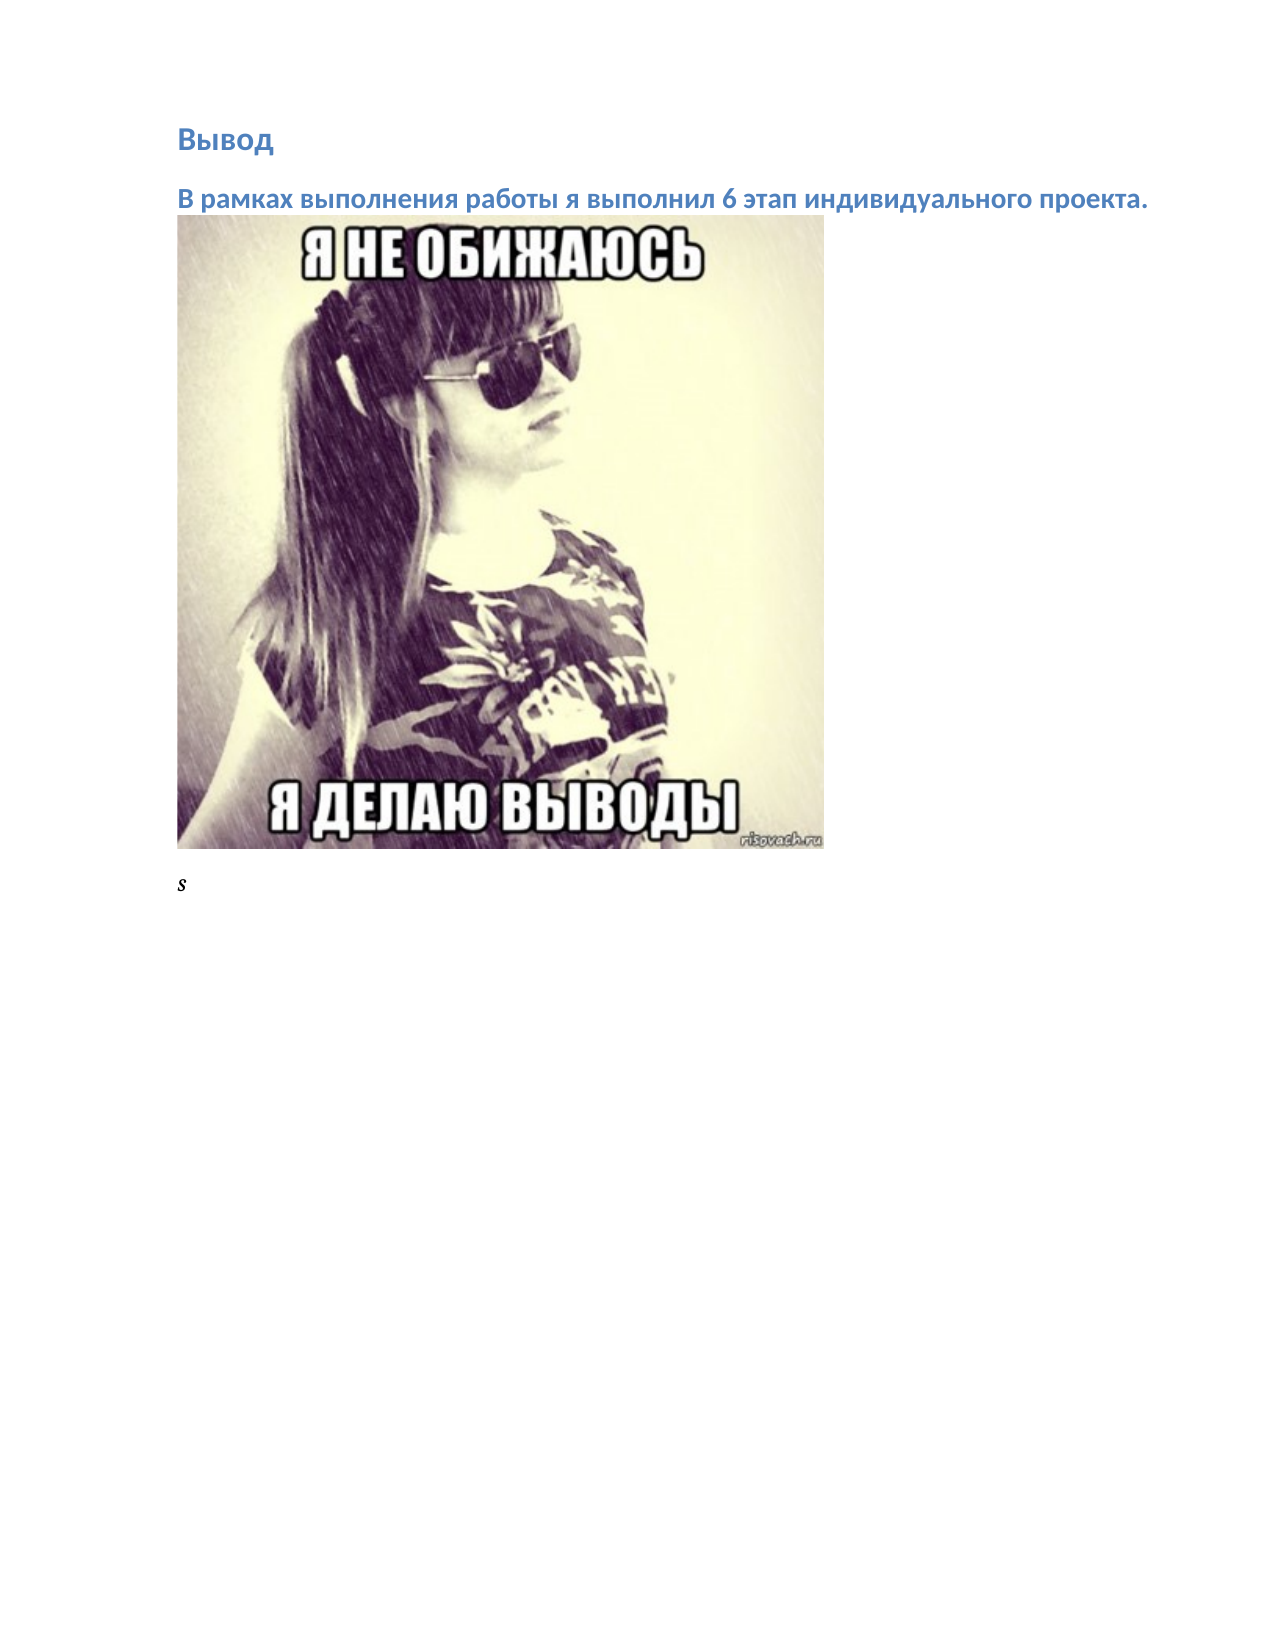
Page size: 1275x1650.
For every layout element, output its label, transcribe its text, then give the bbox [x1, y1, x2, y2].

subtitle В рамках выполнения работы я выполнил 6 этап индивидуального проекта. [177, 180, 1186, 215]
subtitle Вывод [177, 118, 1186, 159]
picture [177, 215, 824, 849]
text s [177, 869, 1186, 898]
